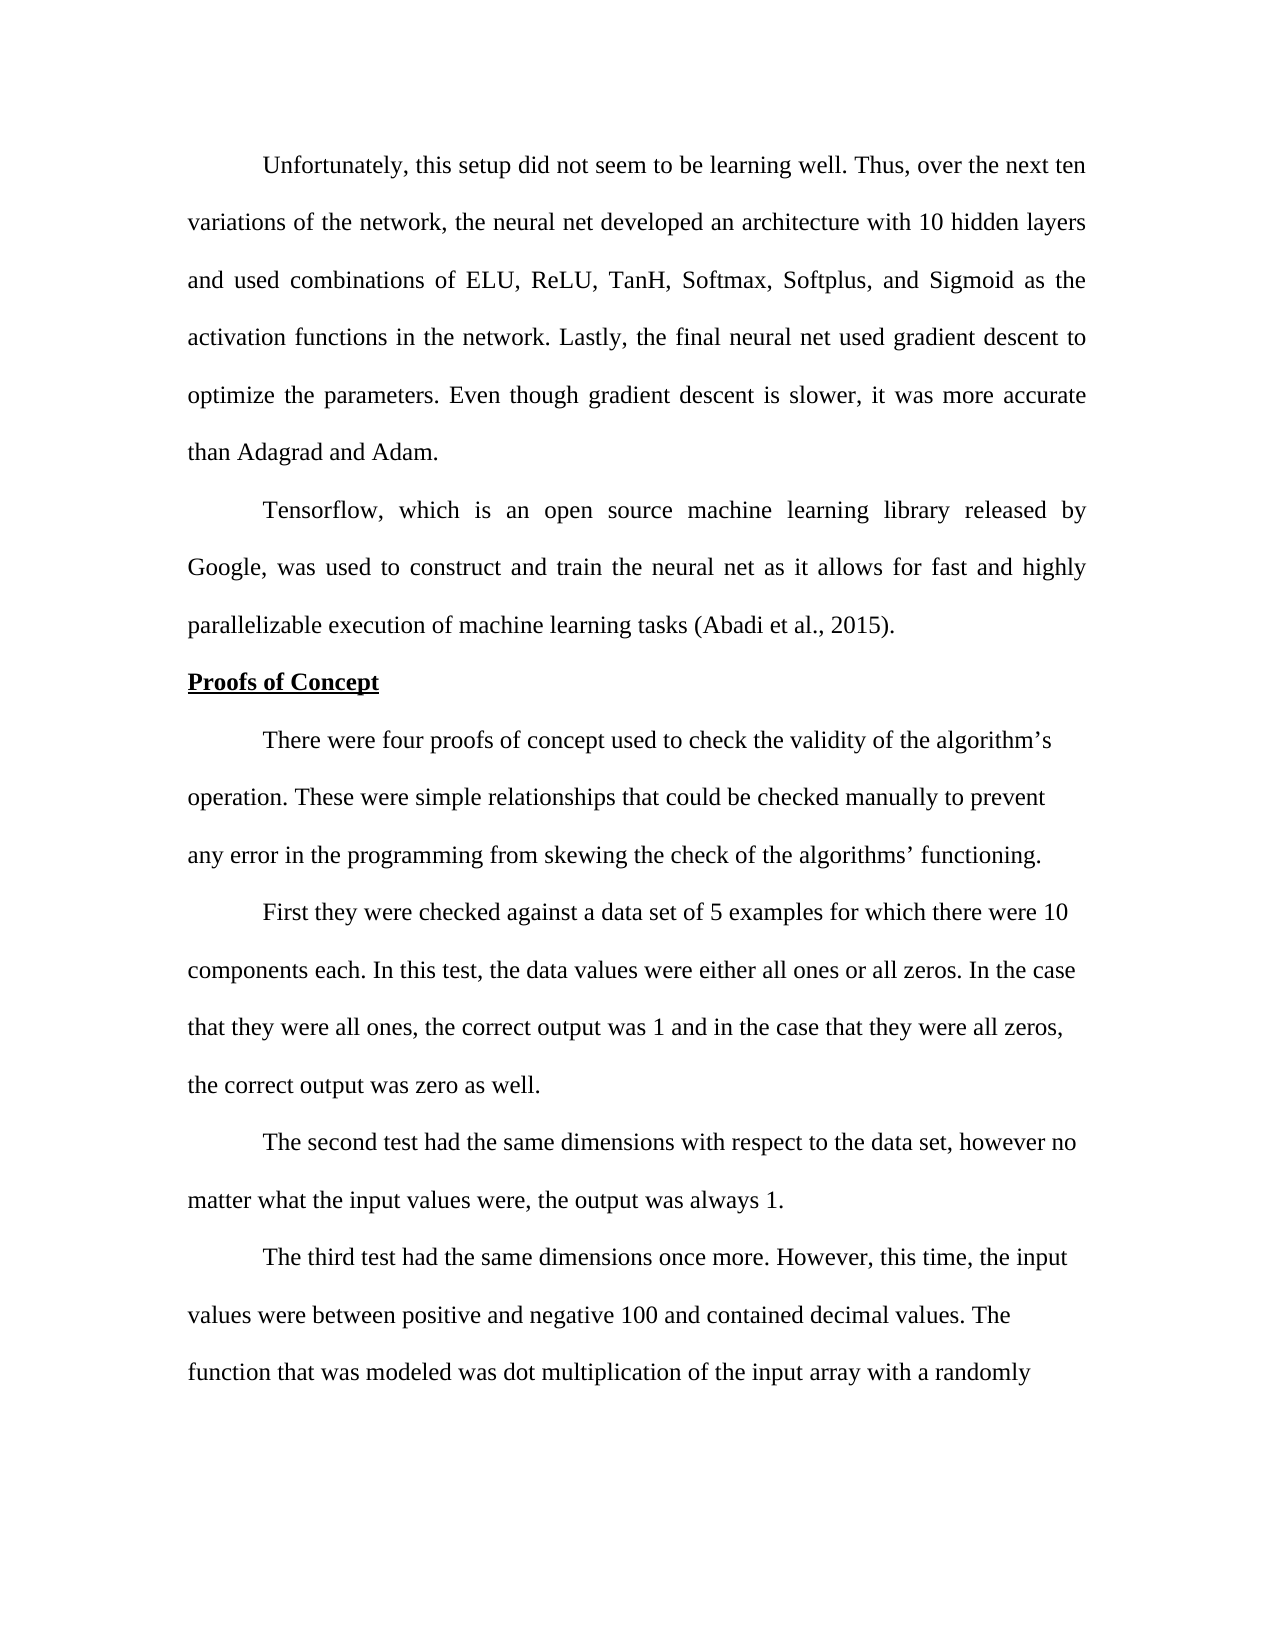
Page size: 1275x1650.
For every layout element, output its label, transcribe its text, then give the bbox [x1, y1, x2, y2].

text Unfortunately, this setup did not seem to be learning well. Thus, over the next ten variations of the network, the neural net developed an architecture with 10 hidden layers and used combinations of ELU, ReLU, TanH, Softmax, Softplus, and Sigmoid as the activation functions in the network. Lastly, the final neural net used gradient descent to optimize the parameters. Even though gradient descent is slower, it was more accurate than Adagrad and Adam. [187, 150, 1087, 466]
text First they were checked against a data set of 5 examples for which there were 10 components each. In this test, the data values were either all ones or all zeros. In the case that they were all ones, the correct output was 1 and in the case that they were all zeros, the correct output was zero as well. [187, 897, 1087, 1099]
text Proofs of Concept [187, 667, 1087, 696]
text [187, 1242, 1087, 1386]
text Tensorflow, which is an open source machine learning library released by Google, was used to construct and train the neural net as it allows for fast and highly parallelizable execution of machine learning tasks (Abadi et al., 2015). [187, 495, 1087, 639]
text The second test had the same dimensions with respect to the data set, however no matter what the input values were, the output was always 1. [187, 1127, 1087, 1214]
text There were four proofs of concept used to check the validity of the algorithm’s operation. These were simple relationships that could be checked manually to prevent any error in the programming from skewing the check of the algorithms’ functioning. [187, 725, 1087, 869]
